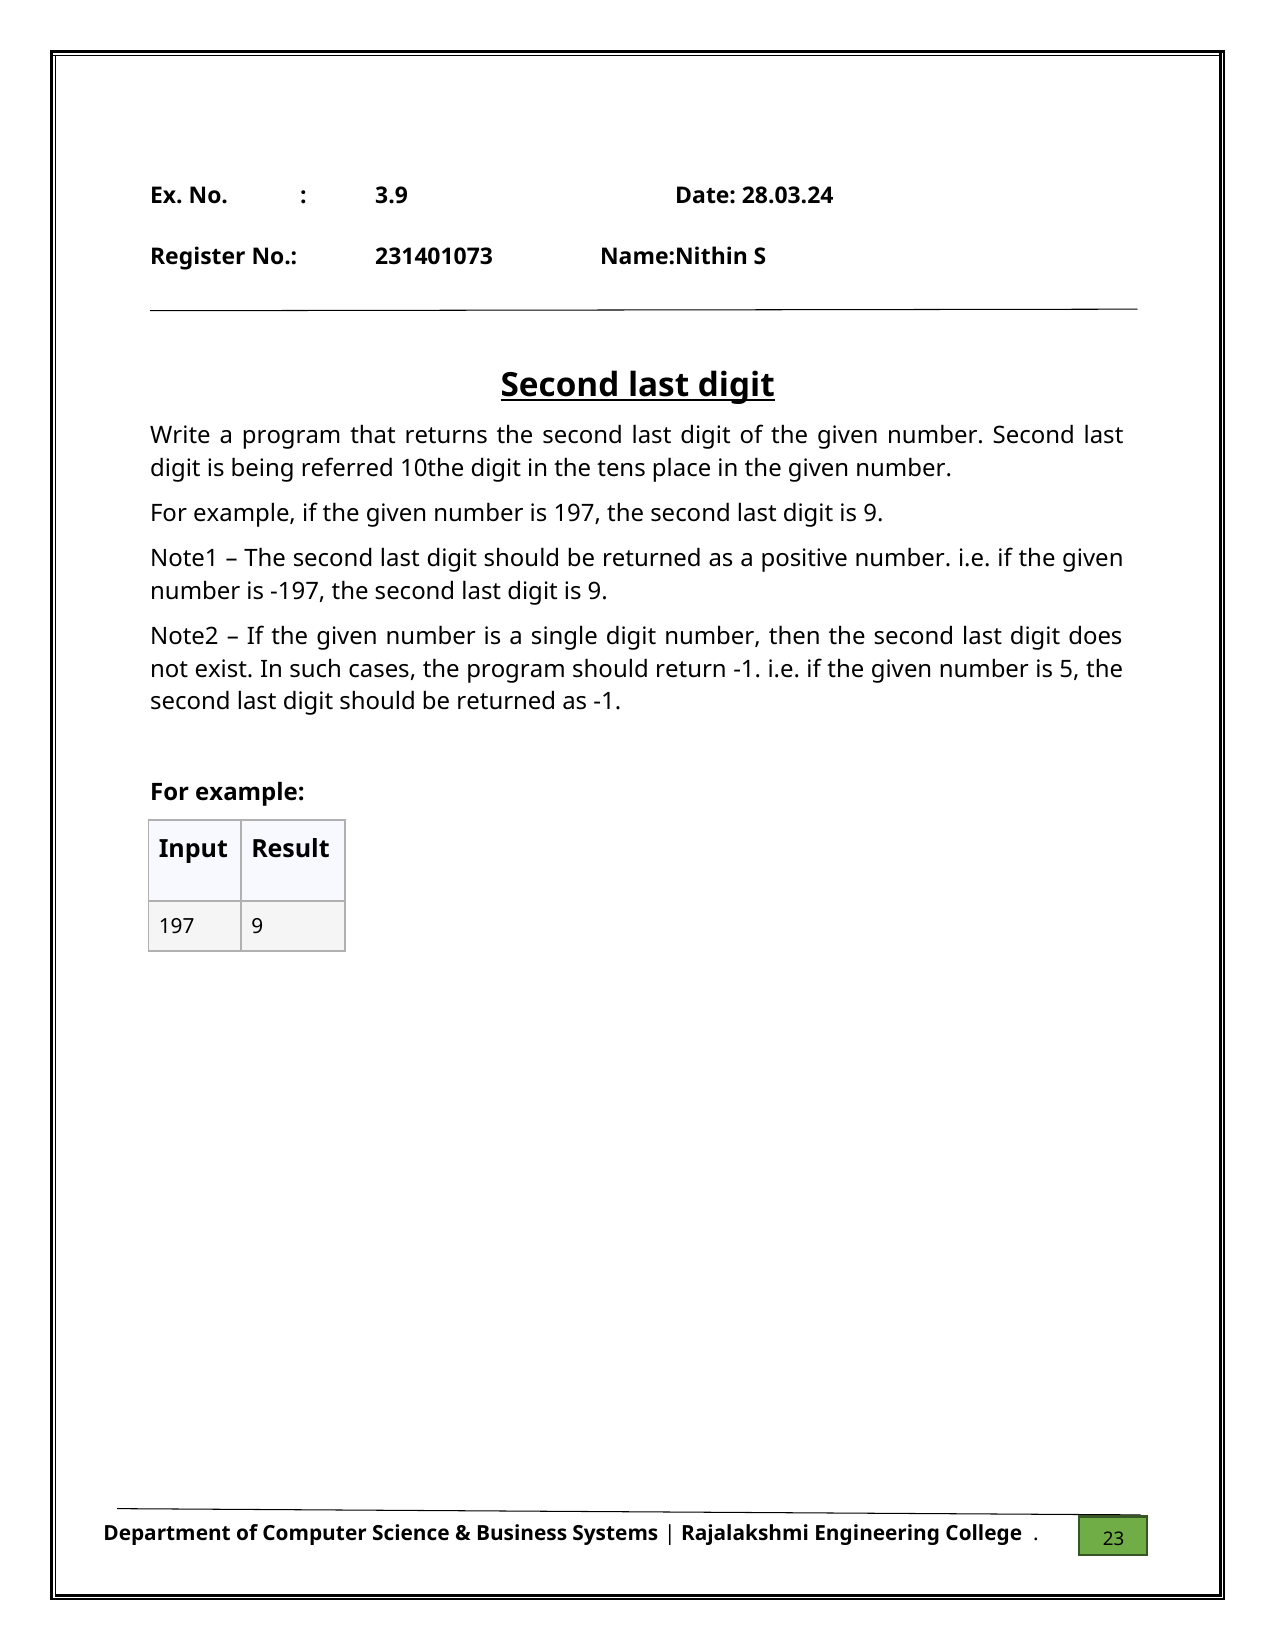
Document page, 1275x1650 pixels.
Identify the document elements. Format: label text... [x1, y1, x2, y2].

text Ex. No. : 3.9 Date: 28.03.24 [150, 179, 1125, 210]
table_header Input [149, 821, 240, 900]
table_cell 197 [149, 902, 240, 950]
text Write a program that returns the second last digit of the given number. Second last digit is being referred 10the digit in the tens place in the given number. [150, 418, 1125, 483]
text Second last digit [150, 360, 1125, 406]
text Note1 – The second last digit should be returned as a positive number. i.e. if the given number is -197, the second last digit is 9. [150, 541, 1125, 606]
table_cell 9 [242, 902, 344, 950]
text For example, if the given number is 197, the second last digit is 9. [150, 496, 1125, 529]
text For example: [150, 774, 1125, 807]
table_header Result [242, 821, 344, 900]
text Register No.: 231401073 Name:Nithin S [150, 239, 1125, 271]
text Note2 – If the given number is a single digit number, then the second last digit does not exist. In such cases, the program should return -1. i.e. if the given number is 5, the second last digit should be returned as -1. [150, 619, 1125, 717]
